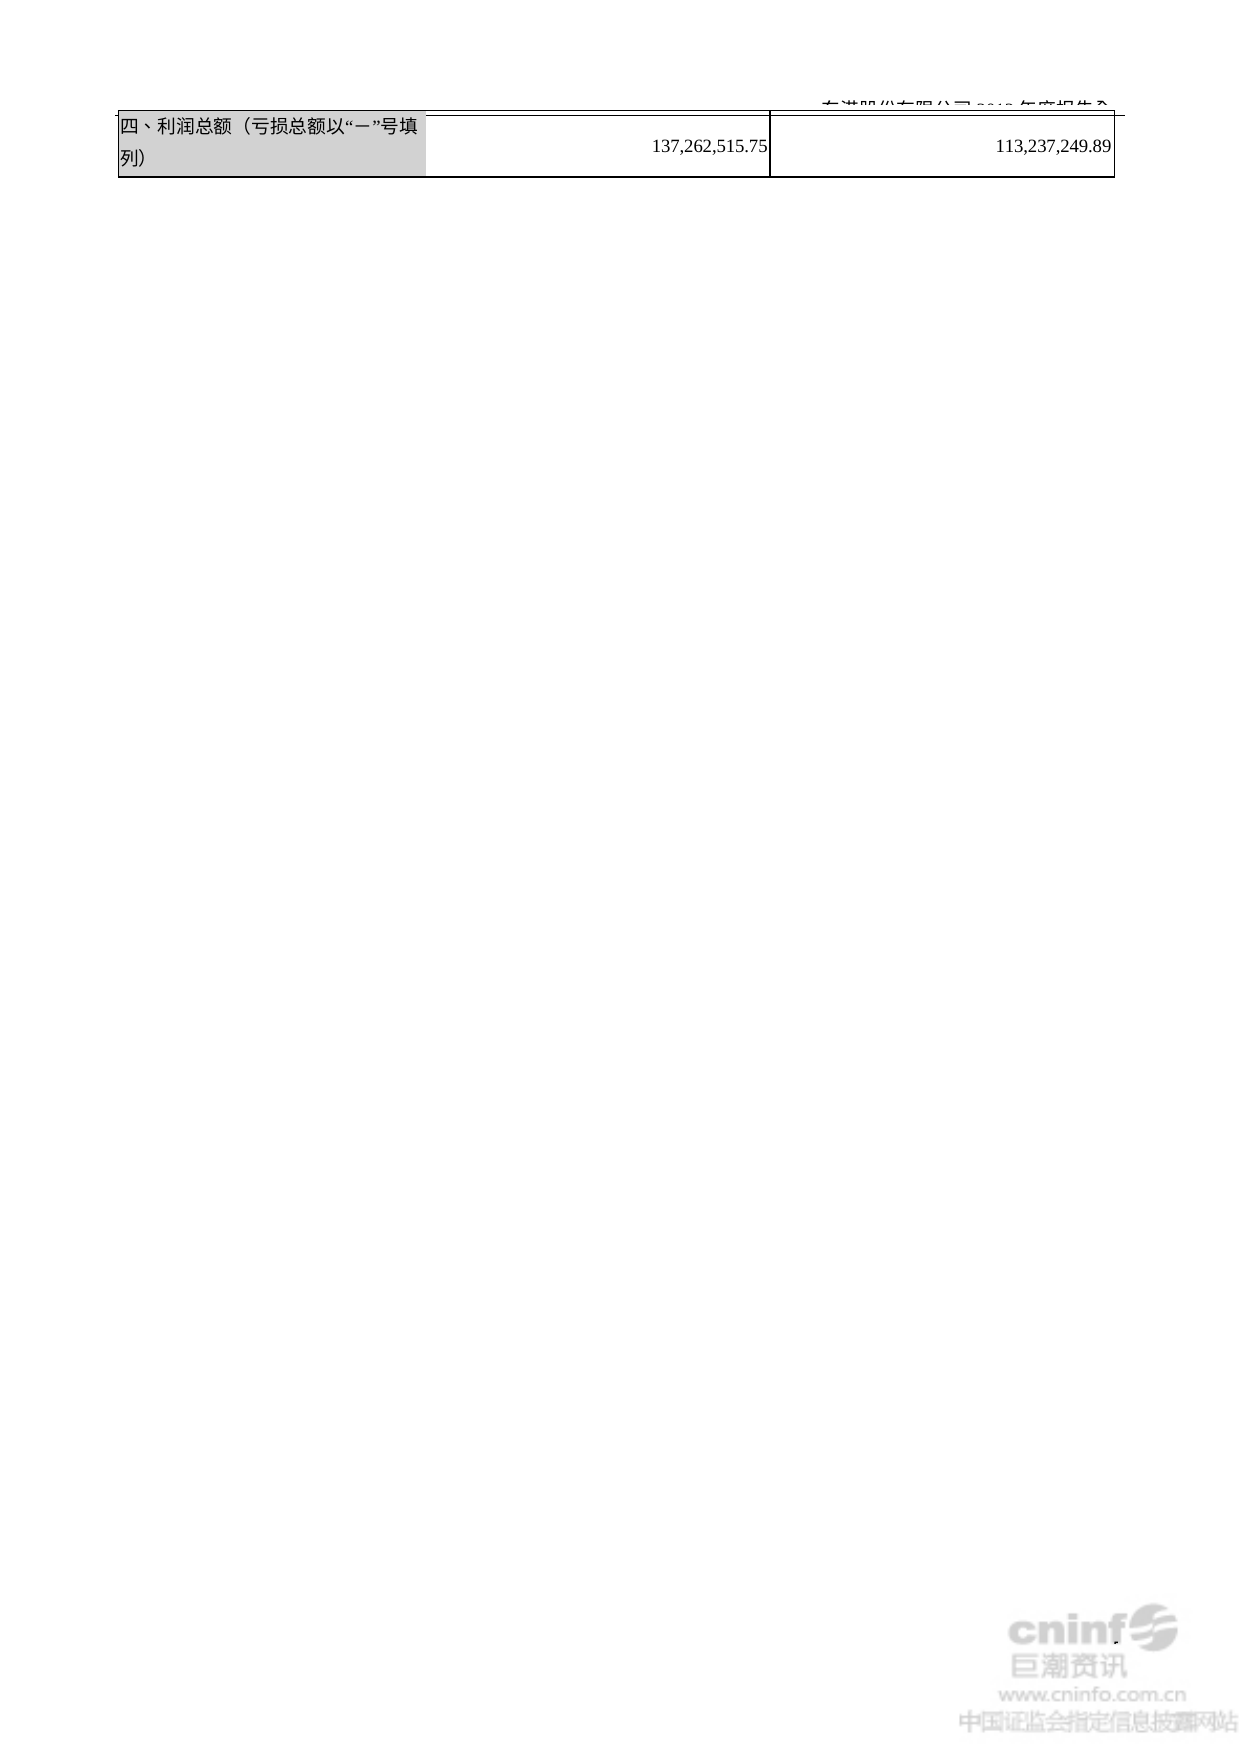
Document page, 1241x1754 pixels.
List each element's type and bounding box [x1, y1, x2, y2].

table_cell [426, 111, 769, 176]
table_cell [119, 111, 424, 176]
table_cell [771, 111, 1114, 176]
picture [958, 1593, 1241, 1754]
